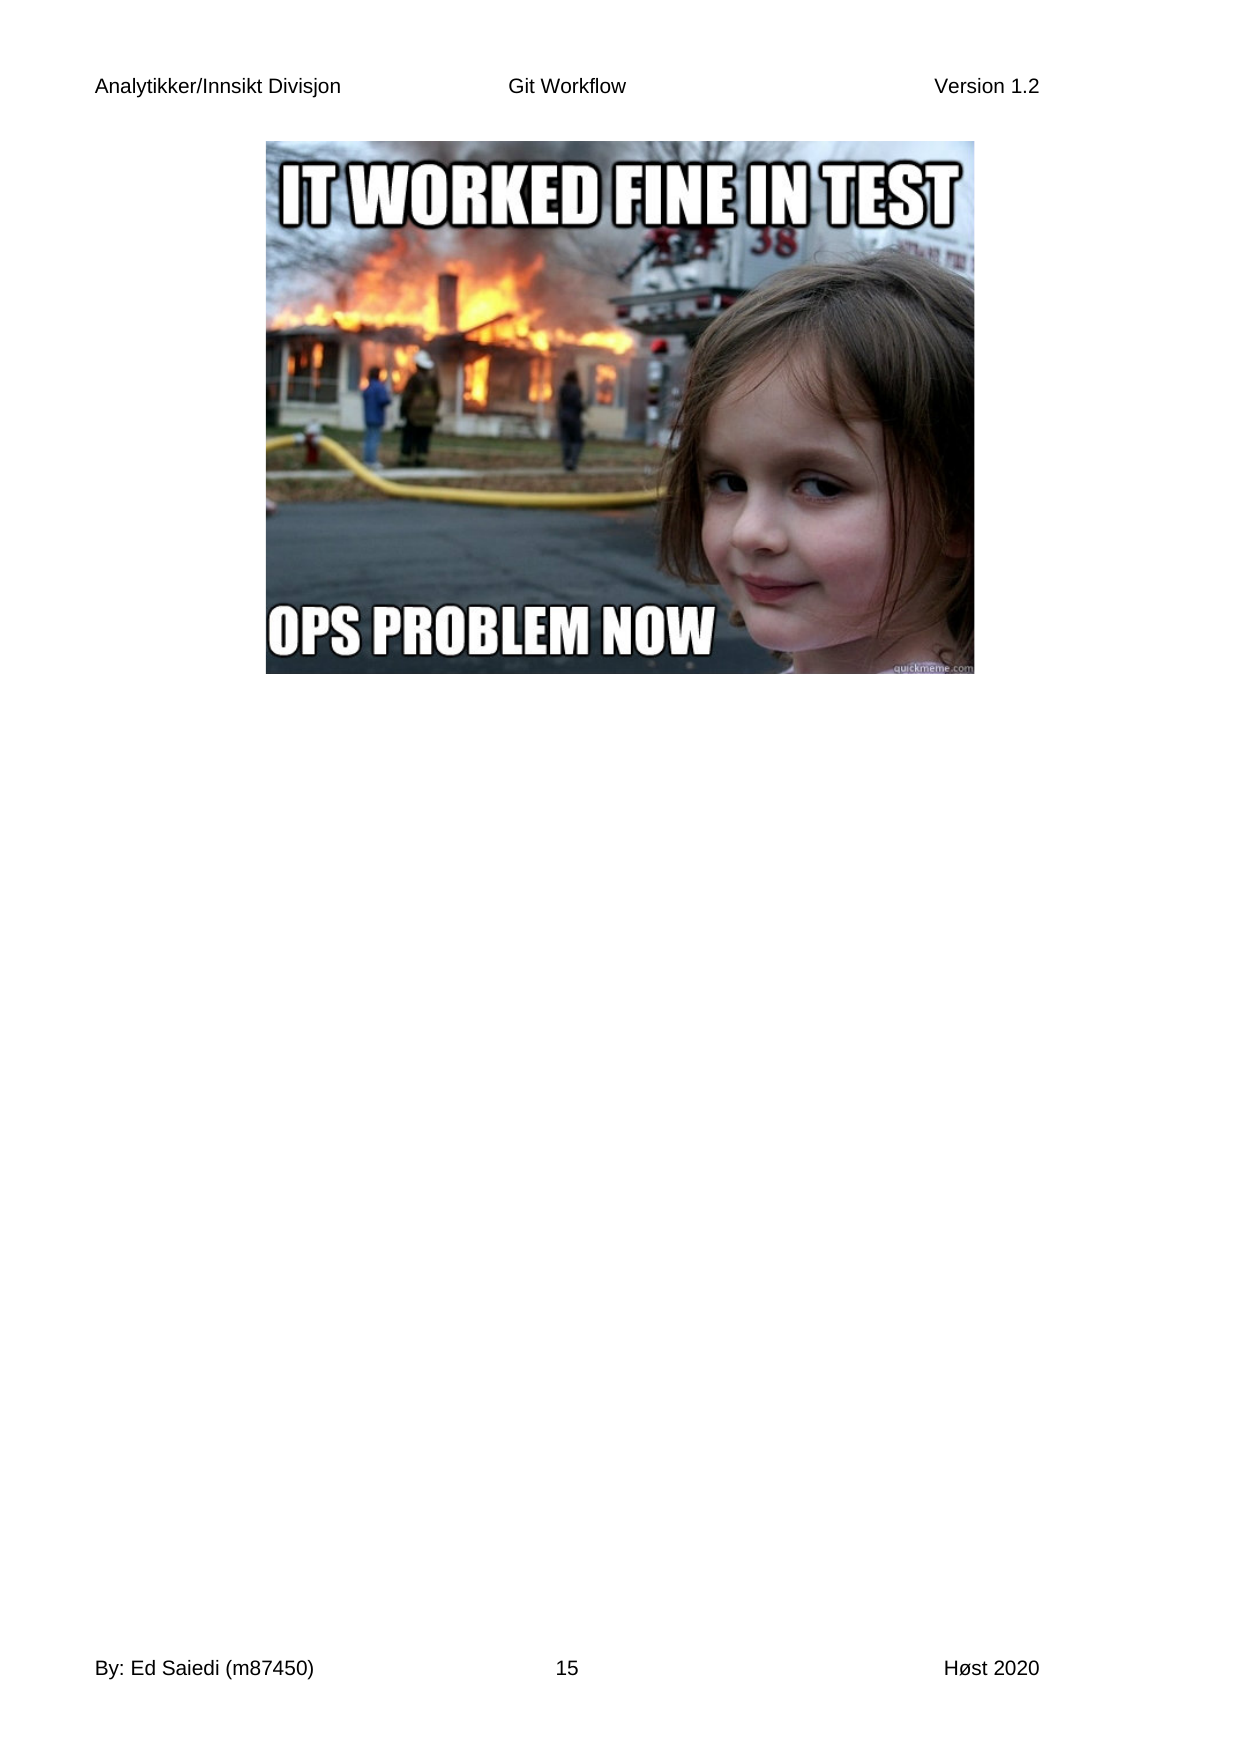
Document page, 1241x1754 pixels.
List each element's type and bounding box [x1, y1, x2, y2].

picture [265, 141, 975, 674]
